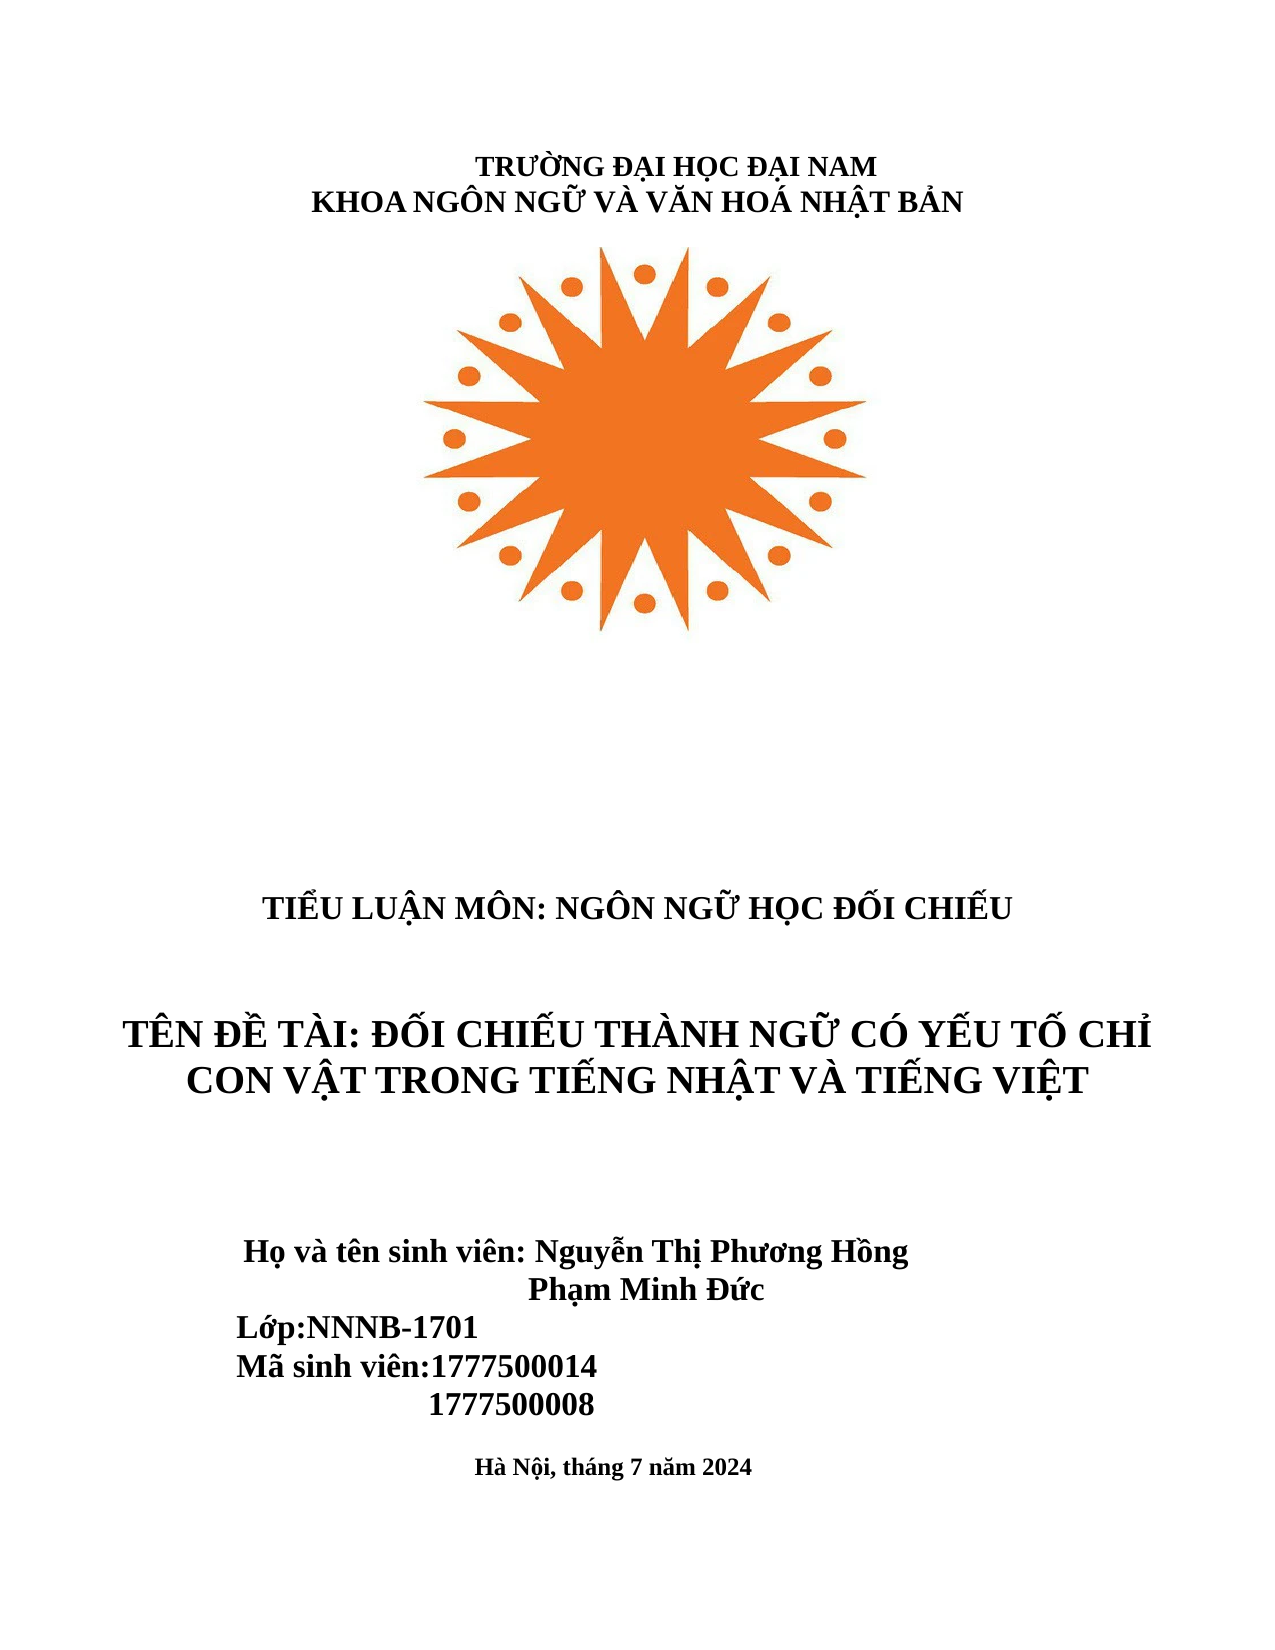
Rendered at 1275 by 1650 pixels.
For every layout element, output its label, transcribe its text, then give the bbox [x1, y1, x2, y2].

text TIỂU LUẬN MÔN: NGÔN NGỮ HỌC ĐỐI CHIẾU [118, 888, 1157, 927]
text Họ và tên sinh viên: Nguyễn Thị Phương Hồng [118, 1231, 1157, 1269]
text KHOA NGÔN NGỮ VÀ VĂN HOÁ NHẬT BẢN [118, 183, 1157, 219]
text TRƯỜNG ĐẠI HỌC ĐẠI NAM [118, 149, 1157, 183]
text 1777500008 [118, 1384, 1157, 1423]
picture [261, 247, 1014, 652]
text Hà Nội, tháng 7 năm 2024 [118, 1452, 1157, 1480]
text Lớp:NNNB-1701 [118, 1308, 1157, 1346]
text Phạm Minh Đức [118, 1269, 1157, 1308]
text Mã sinh viên:1777500014 [118, 1346, 1157, 1384]
text TÊN ĐỀ TÀI: ĐỐI CHIẾU THÀNH NGỮ CÓ YẾU TỐ CHỈ CON VẬT TRONG TIẾNG NHẬT VÀ TIẾNG VIỆT [118, 1011, 1157, 1102]
